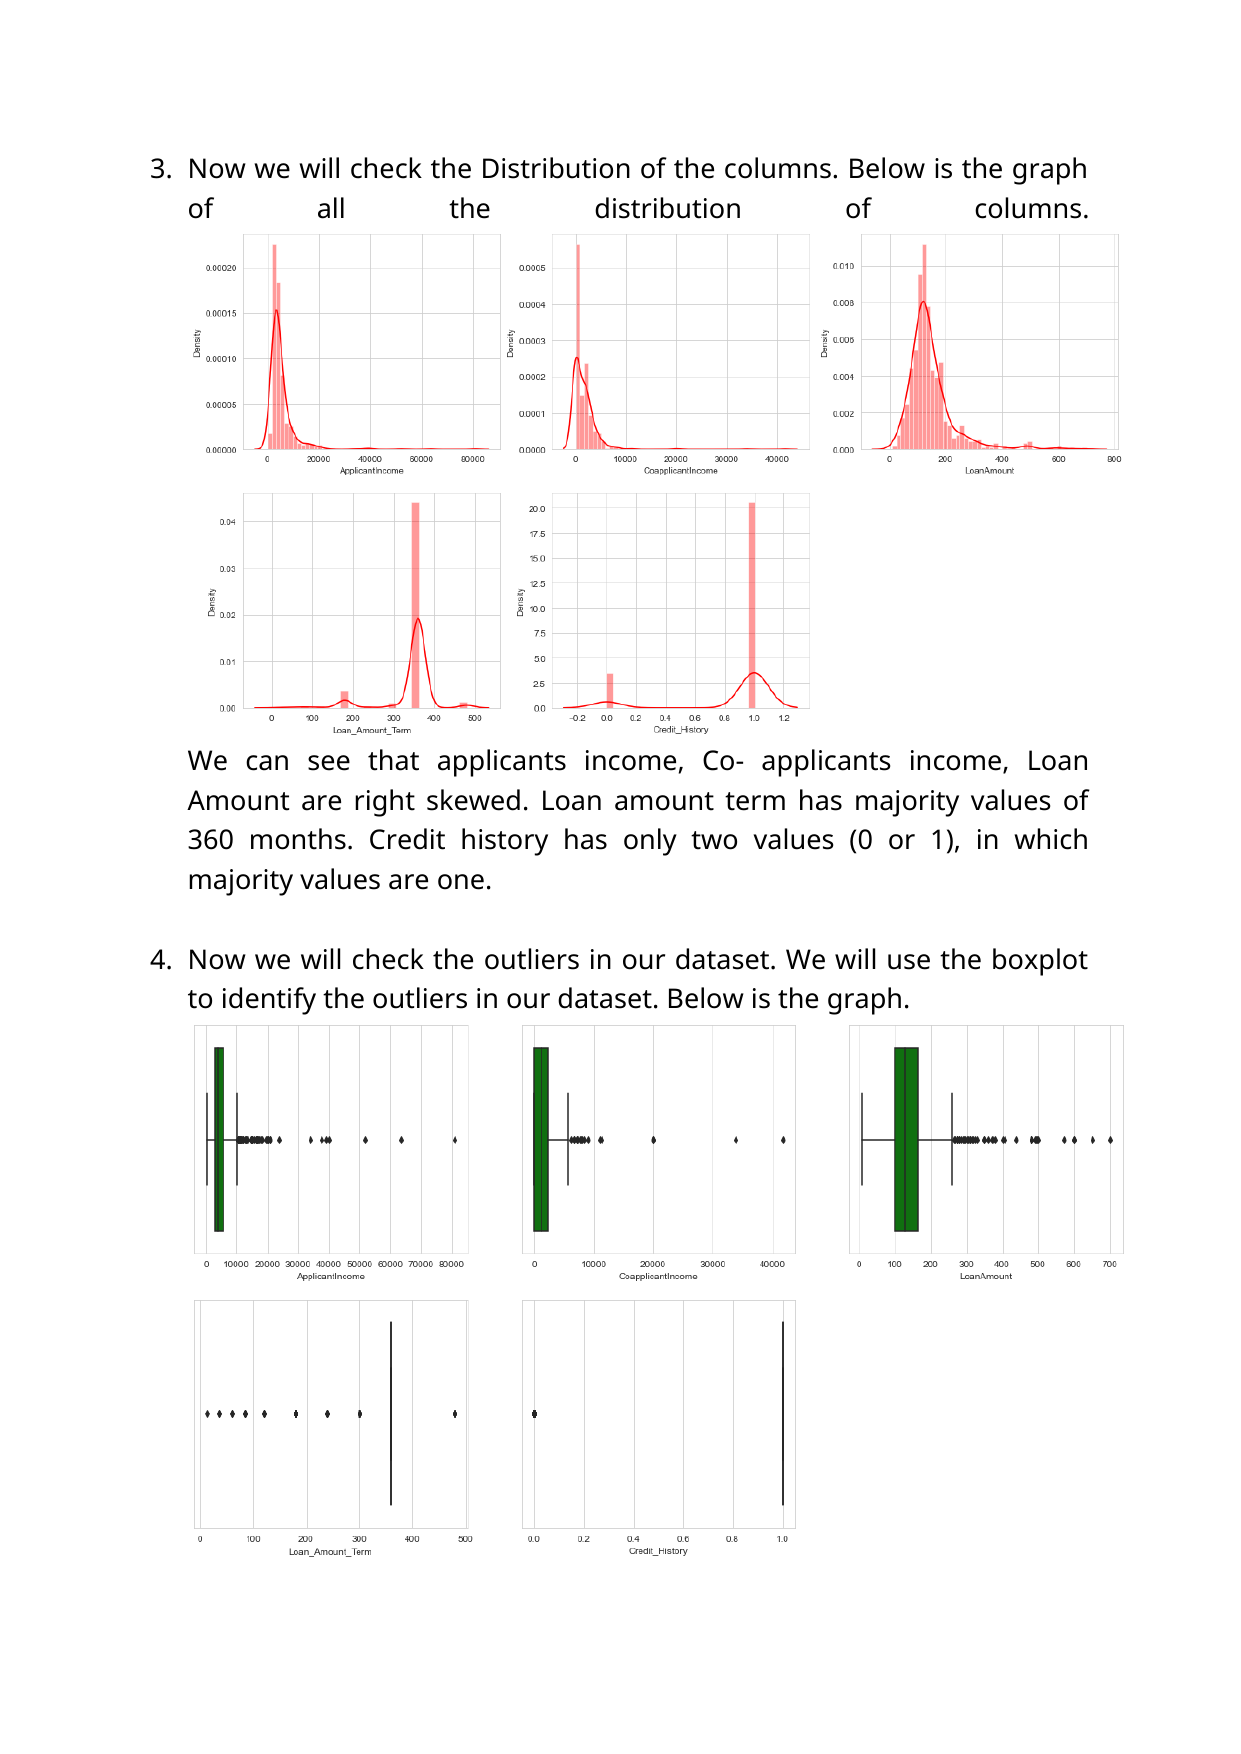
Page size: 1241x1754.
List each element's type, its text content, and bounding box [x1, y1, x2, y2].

list We can see that applicants income, Co- applicants income, Loan Amount are right skewed. Loan amount term has majority values of 360 months. Credit history has only two values (0 or 1), in which majority values are one. [187, 741, 1090, 897]
picture [187, 1019, 1128, 1561]
picture [187, 228, 1128, 739]
list Now we will check the outliers in our dataset. We will use the boxplot to identify the outliers in our dataset. Below is the graph. [150, 940, 1090, 1017]
